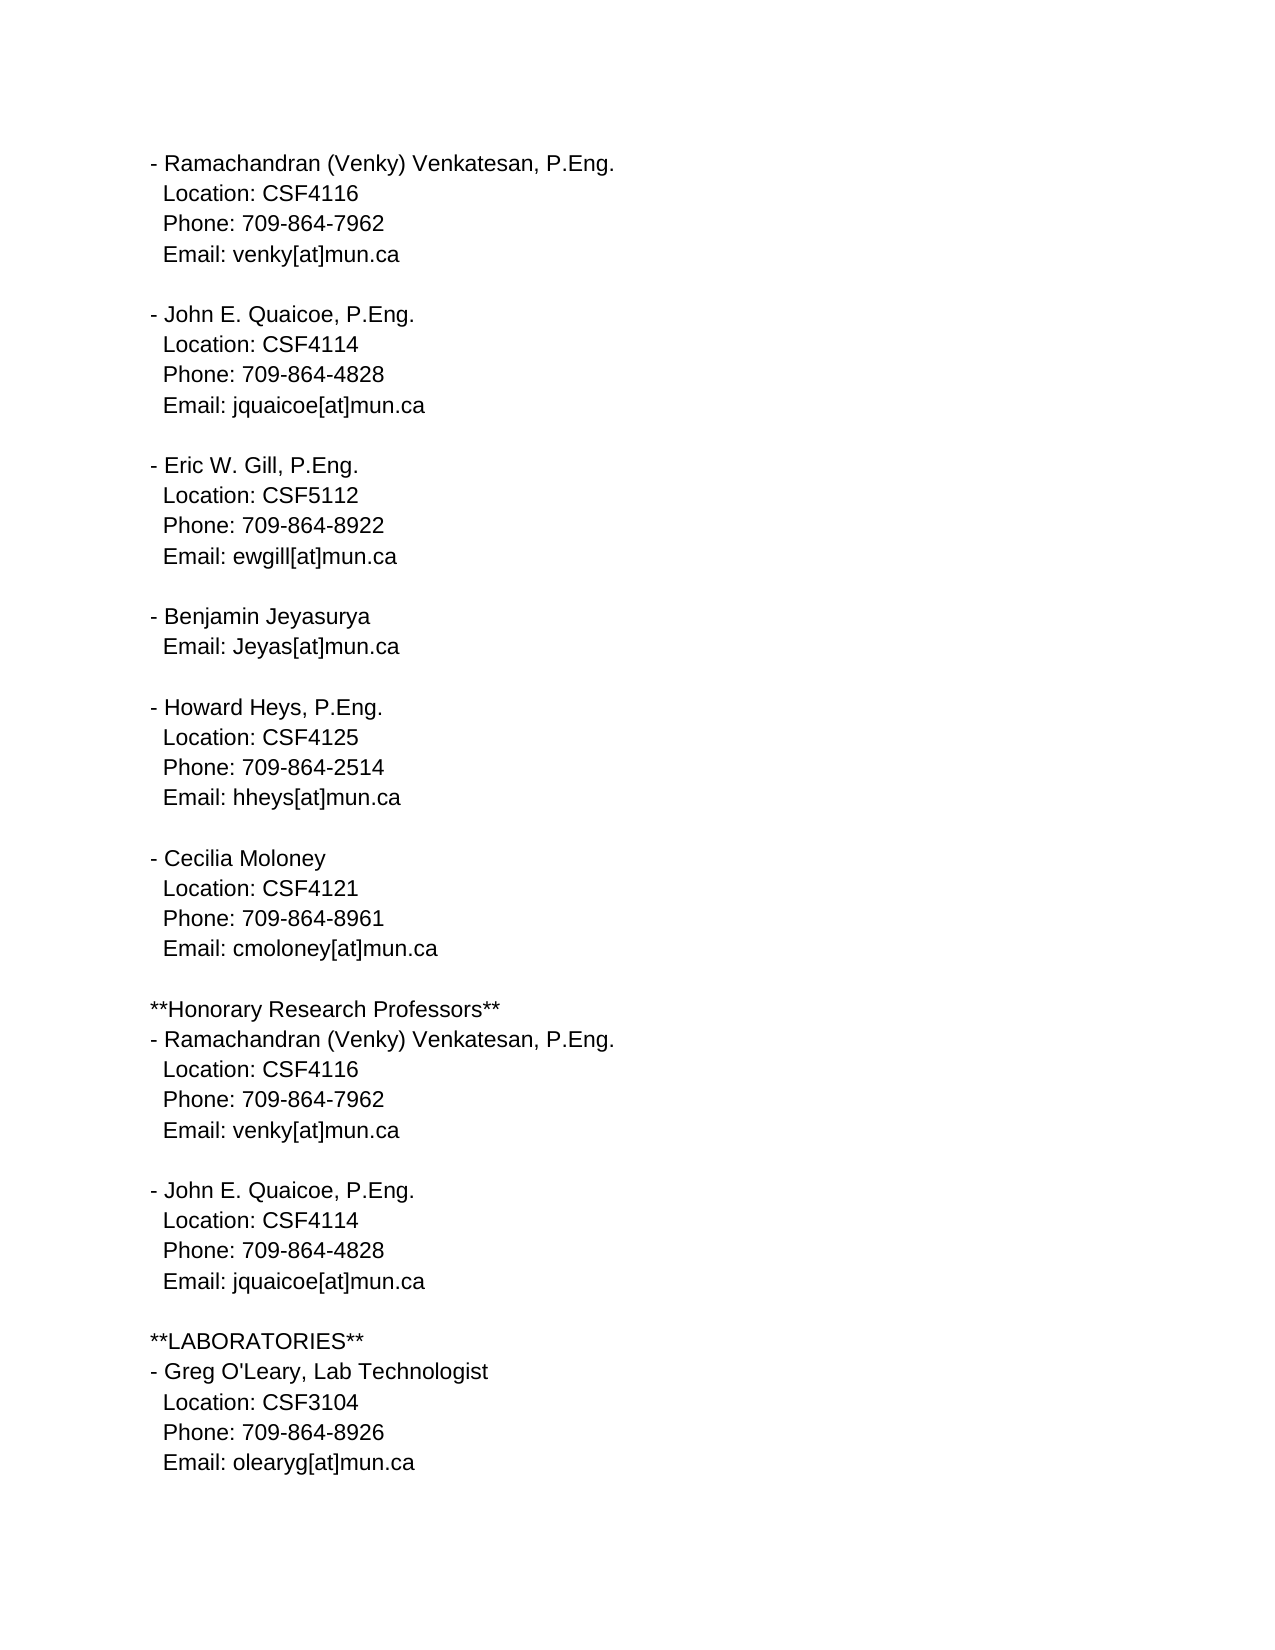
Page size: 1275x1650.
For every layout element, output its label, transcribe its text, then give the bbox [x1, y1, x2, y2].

text Email: Jeyas[at]mun.ca [150, 633, 1125, 660]
text - Greg O'Leary, Lab Technologist [150, 1358, 1125, 1385]
text - Ramachandran (Venky) Venkatesan, P.Eng. [150, 1026, 1125, 1052]
text Phone: 709-864-7962 [150, 210, 1125, 237]
text Email: jquaicoe[at]mun.ca [150, 392, 1125, 418]
text Email: hheys[at]mun.ca [150, 784, 1125, 811]
text Phone: 709-864-8922 [150, 512, 1125, 539]
text Location: CSF4125 [150, 724, 1125, 750]
text Location: CSF4114 [150, 331, 1125, 358]
text Phone: 709-864-4828 [150, 361, 1125, 388]
text - John E. Quaicoe, P.Eng. [150, 301, 1125, 327]
text Email: venky[at]mun.ca [150, 241, 1125, 267]
text Location: CSF4114 [150, 1207, 1125, 1234]
text - Howard Heys, P.Eng. [150, 694, 1125, 720]
text - Cecilia Moloney [150, 845, 1125, 871]
text **Honorary Research Professors** [150, 996, 1125, 1022]
text Email: cmoloney[at]mun.ca [150, 935, 1125, 962]
text - Ramachandran (Venky) Venkatesan, P.Eng. [150, 150, 1125, 176]
text Phone: 709-864-4828 [150, 1237, 1125, 1264]
text Email: olearyg[at]mun.ca [150, 1449, 1125, 1475]
text Email: jquaicoe[at]mun.ca [150, 1268, 1125, 1294]
text - John E. Quaicoe, P.Eng. [150, 1177, 1125, 1203]
text - Benjamin Jeyasurya [150, 603, 1125, 629]
text Location: CSF4116 [150, 1056, 1125, 1083]
text Email: venky[at]mun.ca [150, 1117, 1125, 1143]
text Phone: 709-864-2514 [150, 754, 1125, 781]
text Email: ewgill[at]mun.ca [150, 543, 1125, 569]
text Phone: 709-864-7962 [150, 1086, 1125, 1113]
text **LABORATORIES** [150, 1328, 1125, 1354]
text Location: CSF3104 [150, 1388, 1125, 1415]
text Location: CSF4116 [150, 180, 1125, 207]
text - Eric W. Gill, P.Eng. [150, 452, 1125, 478]
text Location: CSF5112 [150, 482, 1125, 509]
text Location: CSF4121 [150, 875, 1125, 901]
text Phone: 709-864-8961 [150, 905, 1125, 932]
text Phone: 709-864-8926 [150, 1419, 1125, 1445]
